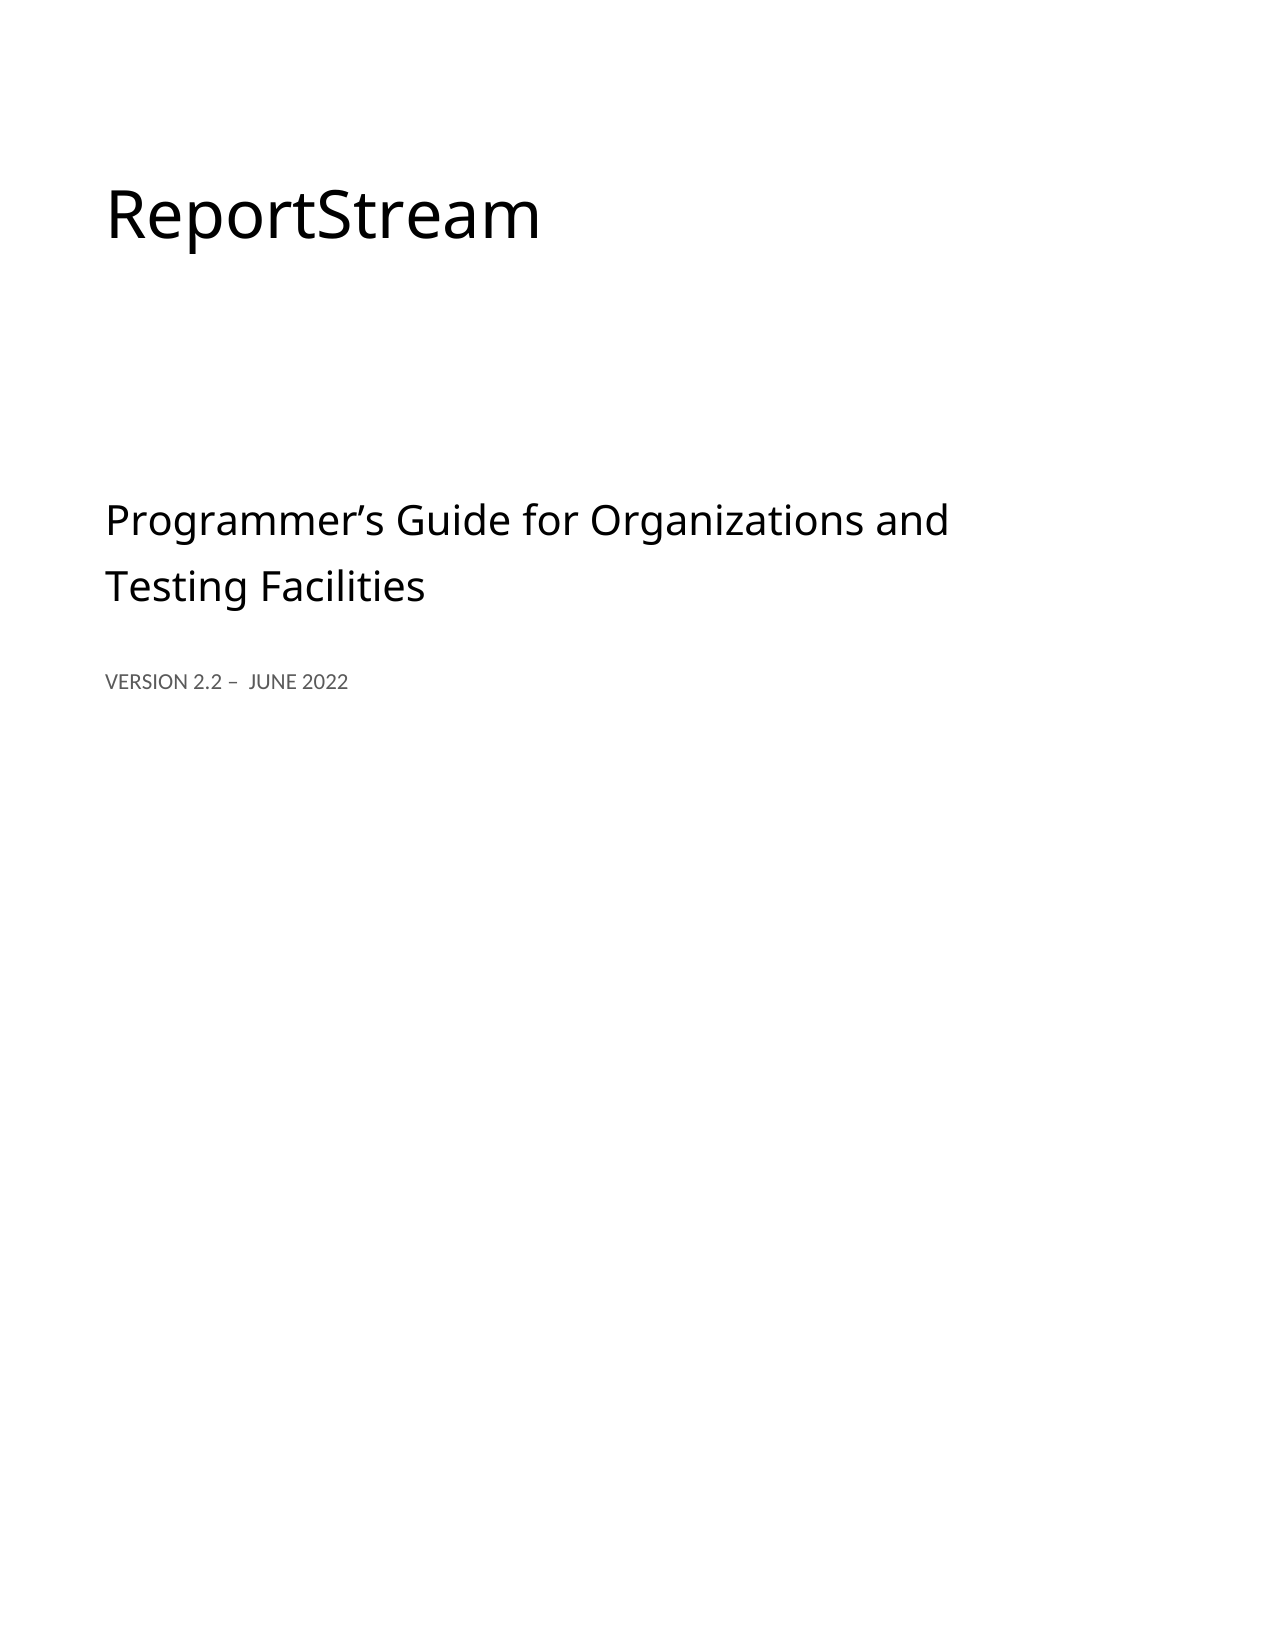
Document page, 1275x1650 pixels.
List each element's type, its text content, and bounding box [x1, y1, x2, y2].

title ReportStream [105, 167, 1170, 258]
text Programmer’s Guide for Organizations and Testing Facilities [105, 491, 962, 613]
subtitle VERSION 2.2 – JUNE 2022 [105, 667, 1170, 695]
